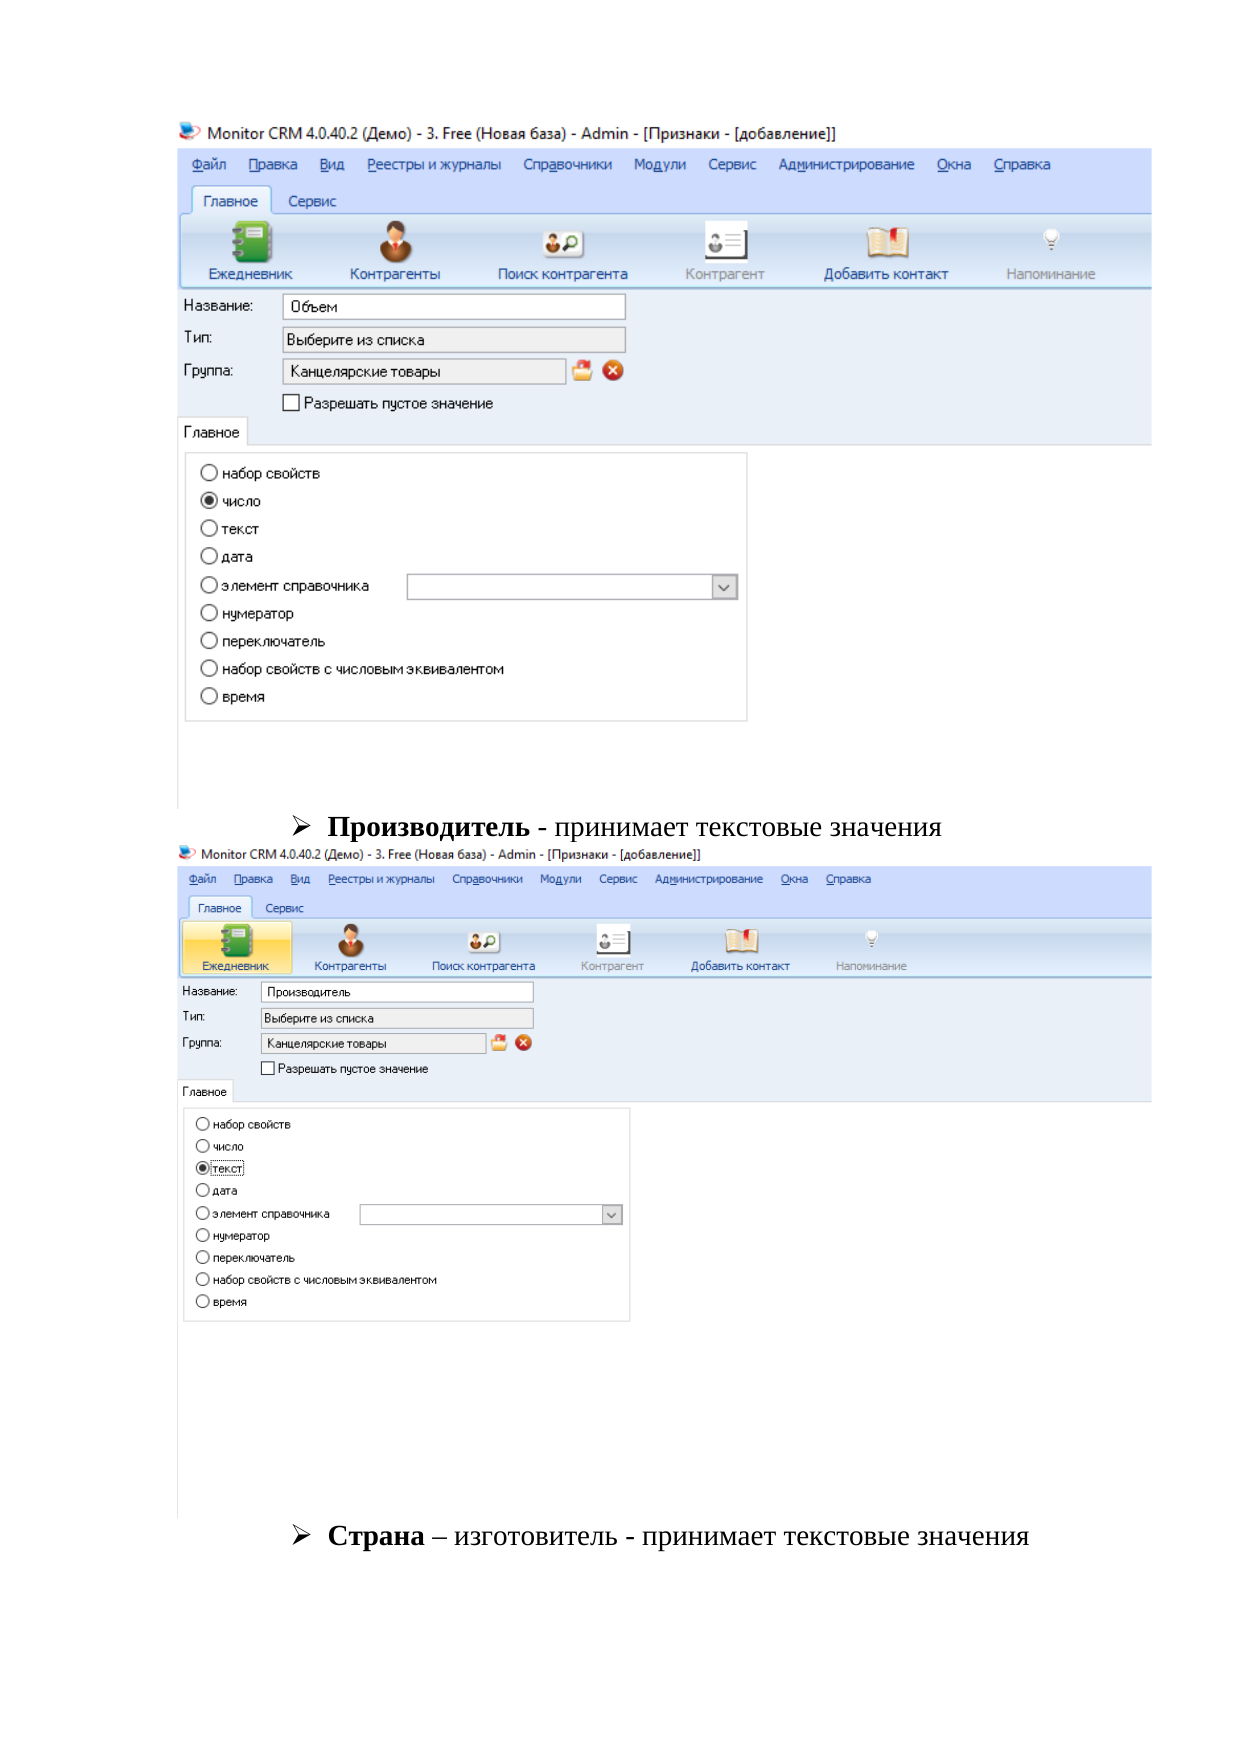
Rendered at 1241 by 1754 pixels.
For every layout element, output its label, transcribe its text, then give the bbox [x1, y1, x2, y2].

picture [177, 842, 1152, 1518]
list Страна – изготовитель - принимает текстовые значения [290, 1518, 1152, 1552]
picture [177, 118, 1152, 809]
list Производитель - принимает текстовые значения [290, 809, 1152, 842]
